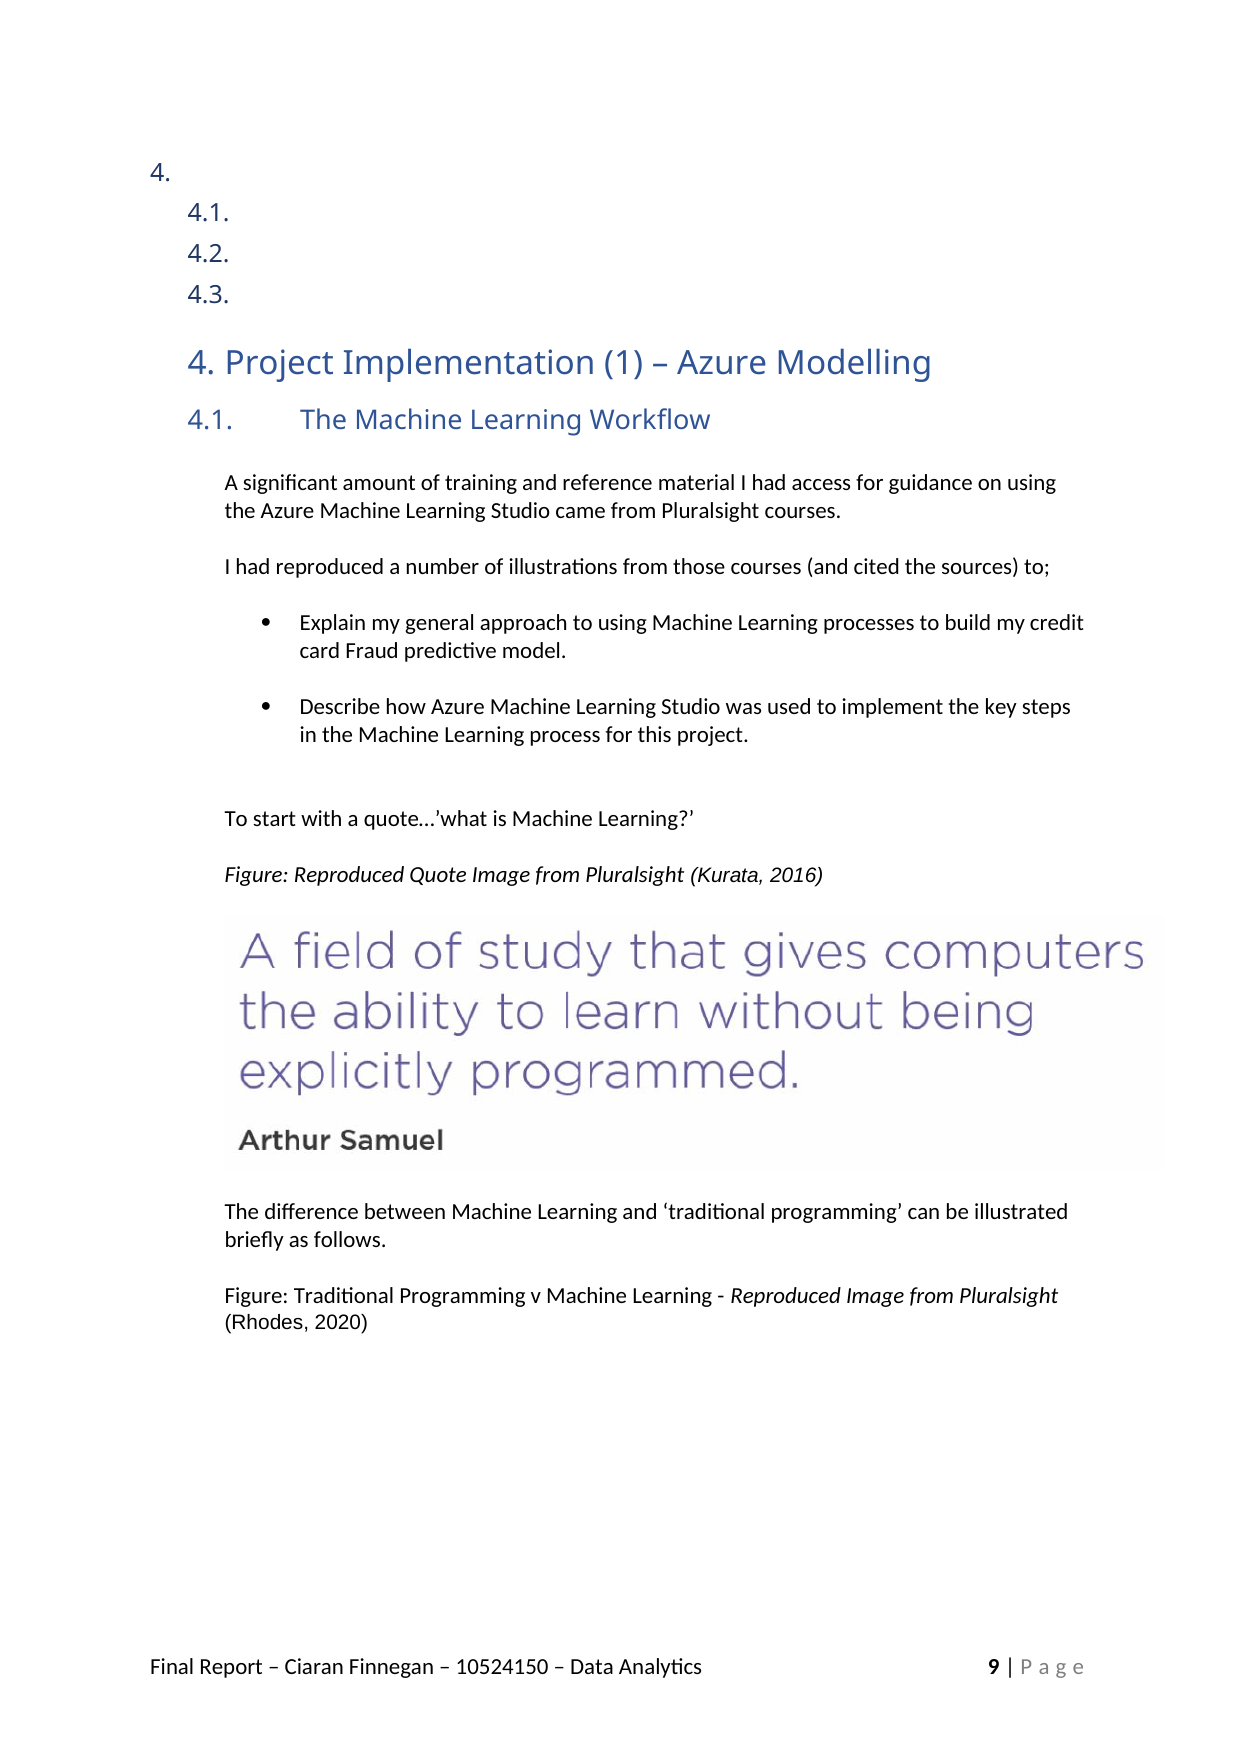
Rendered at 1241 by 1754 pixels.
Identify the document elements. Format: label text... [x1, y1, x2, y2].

list Explain my general approach to using Machine Learning processes to build my credit card Fraud predictive model. [262, 608, 1090, 664]
picture [224, 916, 1165, 1170]
subtitle The Machine Learning Workflow [187, 400, 1090, 437]
list Describe how Azure Machine Learning Studio was used to implement the key steps in the Machine Learning process for this project. [262, 692, 1090, 748]
text The difference between Machine Learning and ‘traditional programming’ can be illustrated briefly as follows. [224, 1197, 1090, 1253]
text To start with a quote…’what is Machine Learning?’ [224, 804, 1090, 832]
text I had reproduced a number of illustrations from those courses (and cited the sources) to; [224, 552, 1090, 580]
text Figure: Reproduced Quote Image from Pluralsight (Kurata, 2016) [224, 860, 1090, 888]
text Figure: Traditional Programming v Machine Learning - Reproduced Image from Pluralsight (Rhodes, 2020) [224, 1281, 1090, 1333]
text A significant amount of training and reference material I had access for guidance on using the Azure Machine Learning Studio came from Pluralsight courses. [224, 468, 1090, 524]
subtitle Project Implementation (1) – Azure Modelling [187, 339, 1090, 384]
